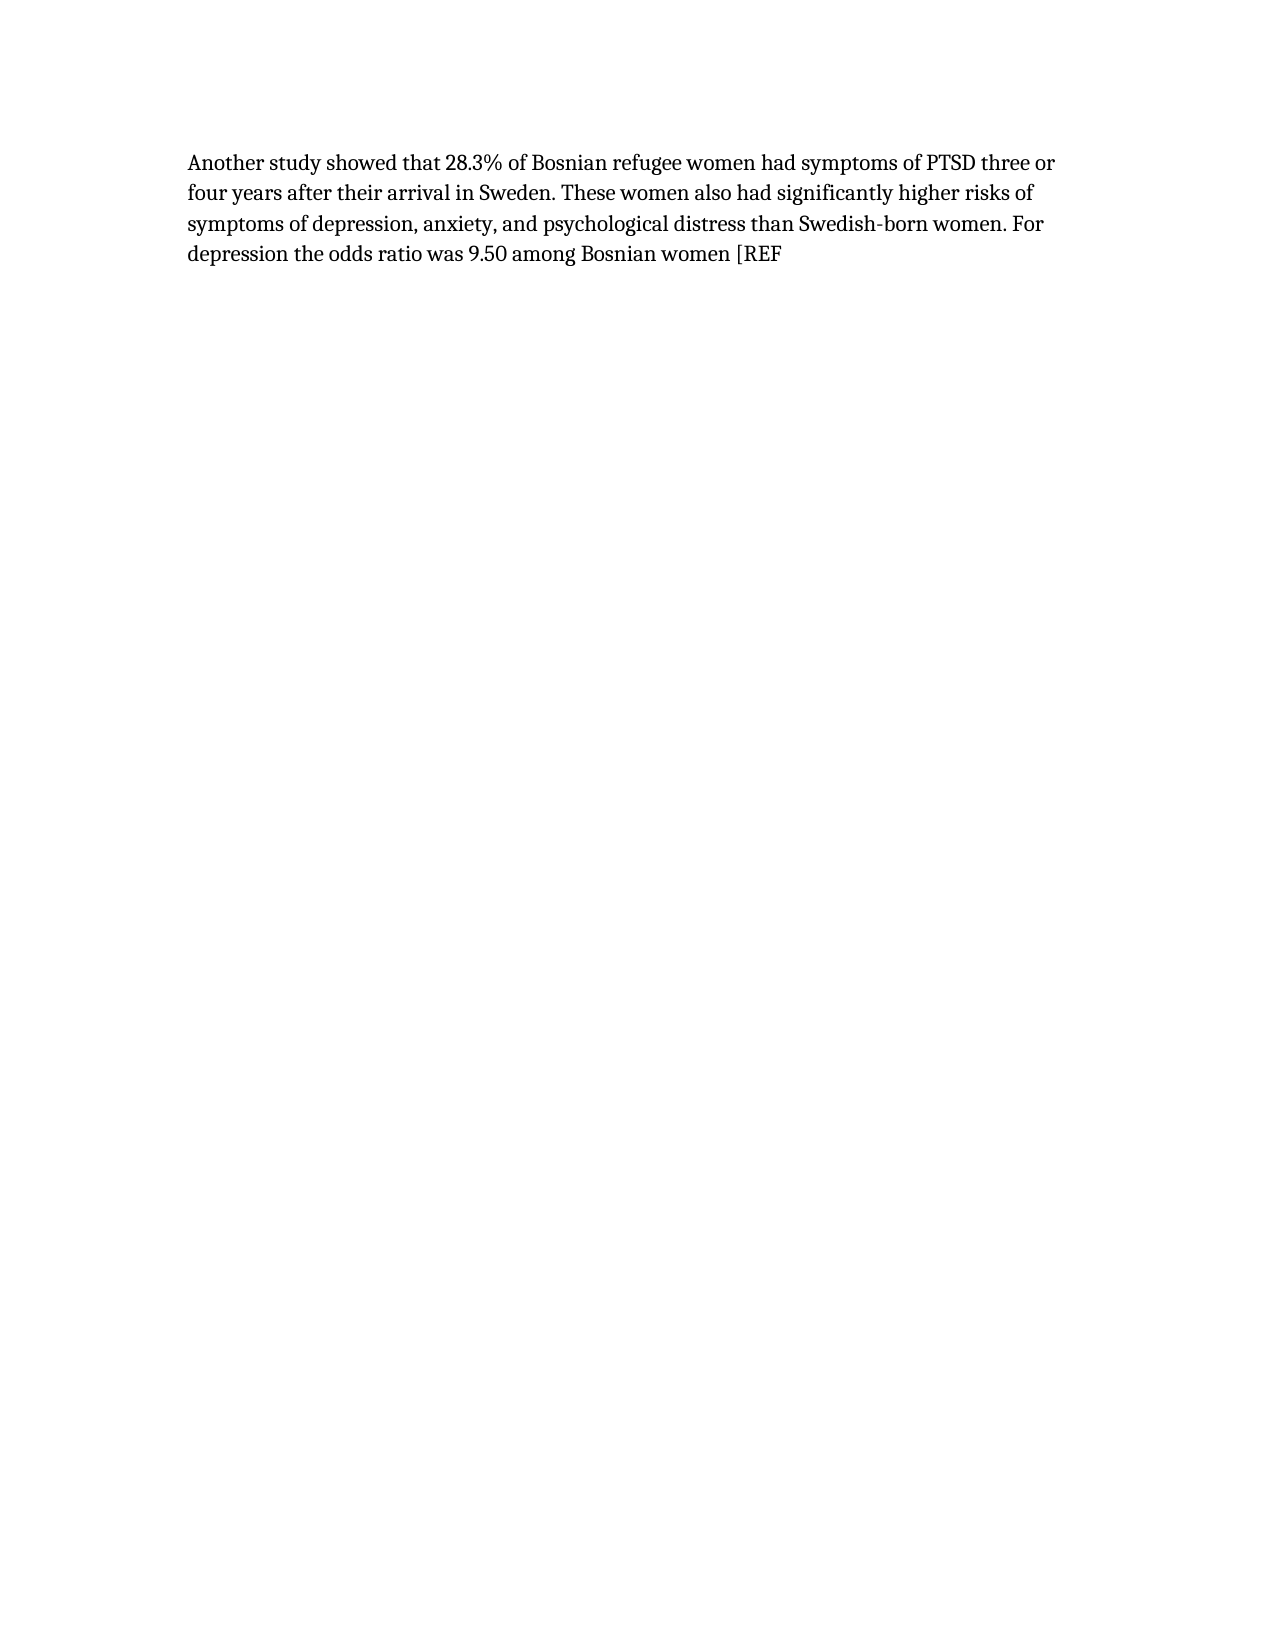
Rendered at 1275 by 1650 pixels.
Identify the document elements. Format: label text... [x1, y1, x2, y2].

text Another study showed that 28.3% of Bosnian refugee women had symptoms of PTSD three or four years after their arrival in Sweden. These women also had significantly higher risks of symptoms of depression, anxiety, and psychological distress than Swedish-born women. For depression the odds ratio was 9.50 among Bosnian women [REF [187, 150, 1087, 267]
